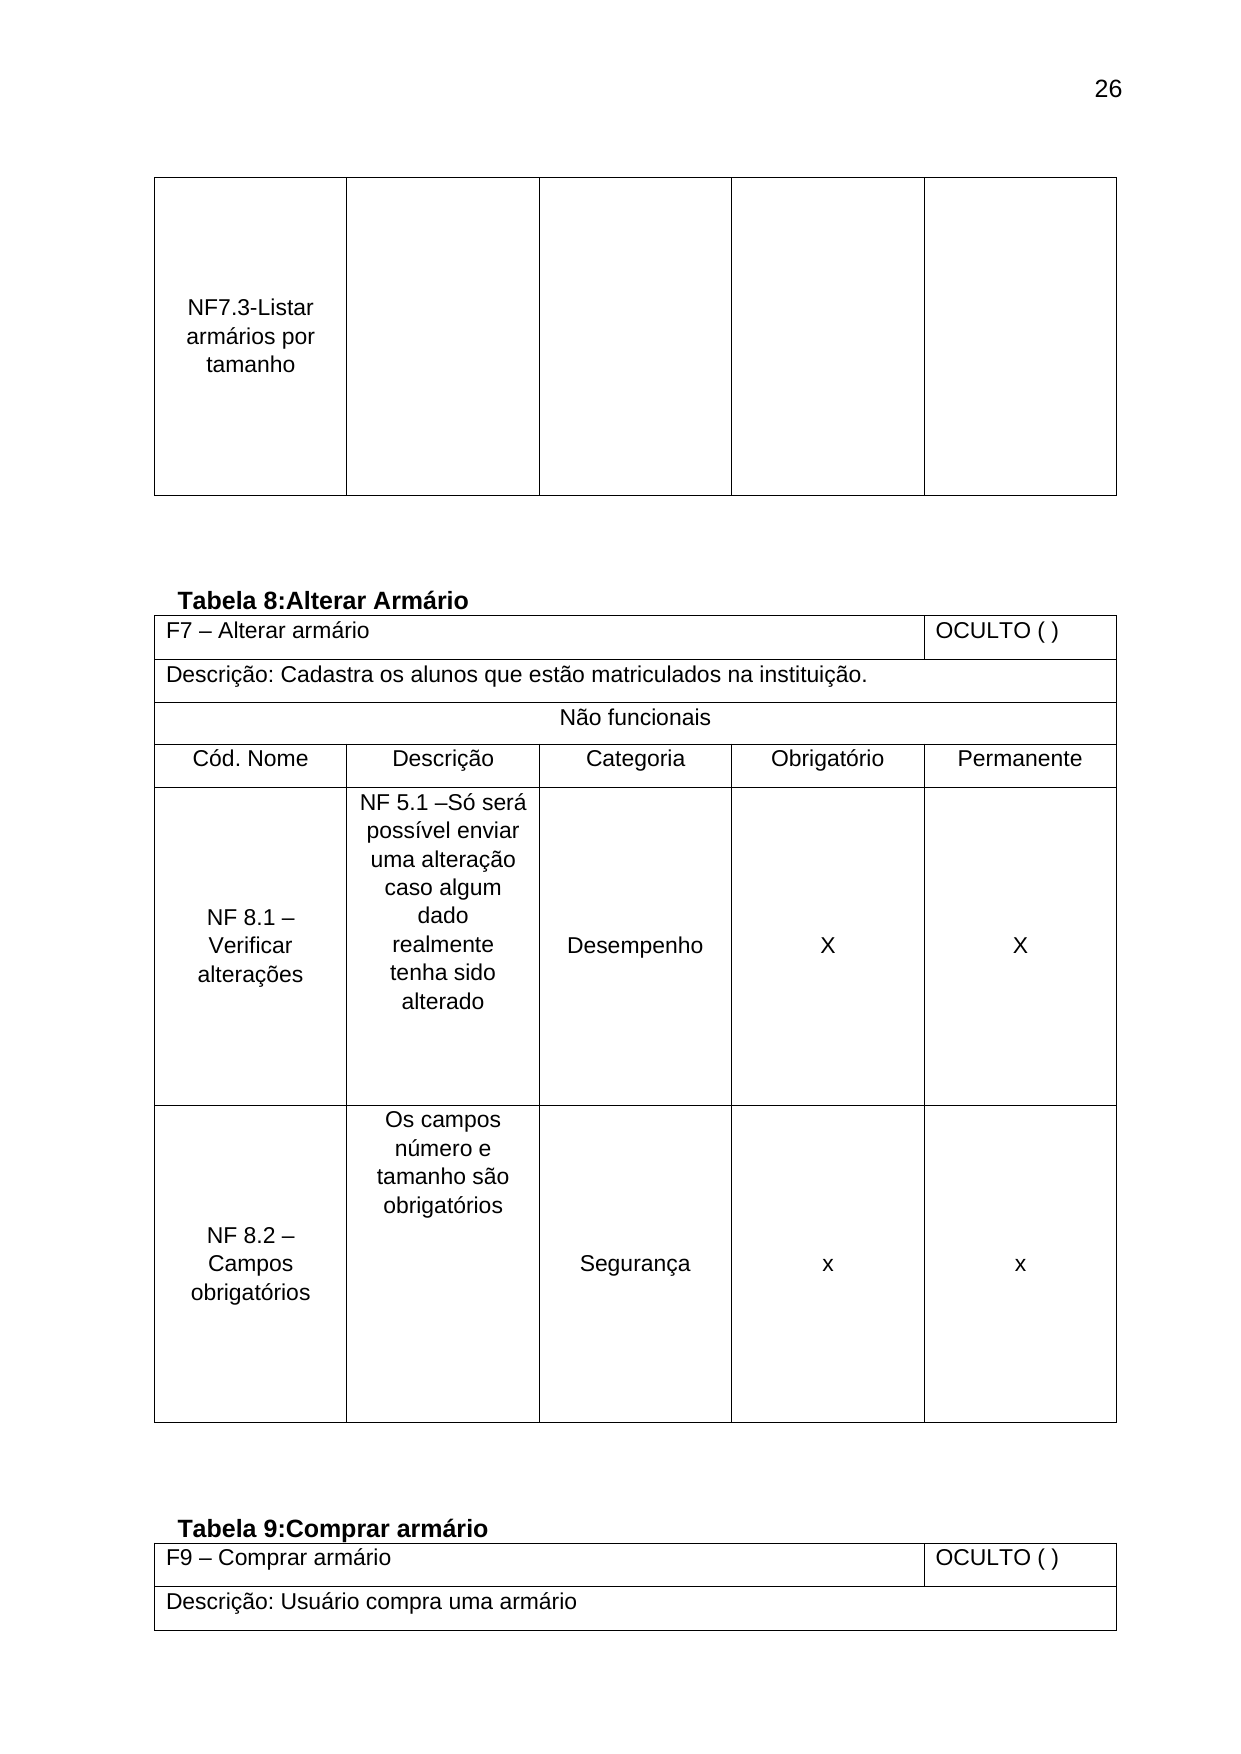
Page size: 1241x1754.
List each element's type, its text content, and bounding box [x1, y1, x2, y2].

table_cell Obrigatório [732, 745, 924, 787]
table_cell X [732, 788, 924, 1104]
table_header F7 – Alterar armário [155, 616, 924, 659]
table_cell Não funcionais [155, 703, 1116, 743]
table_cell Descrição: Cadastra os alunos que estão matriculados na instituição. [155, 660, 1116, 702]
table_cell Descrição [347, 745, 539, 787]
table_cell x [925, 1106, 1116, 1422]
table_header OCULTO ( ) [925, 616, 1116, 659]
table_cell NF 5.1 –Só será possível enviar uma alteração caso algum dado realmente tenha sido alterado [347, 788, 539, 1104]
table_cell NF 8.1 – Verificar alterações [155, 788, 346, 1104]
table_cell [925, 178, 1116, 495]
table_cell Categoria [540, 745, 731, 787]
table_cell Descrição: Usuário compra uma armário [155, 1587, 1116, 1629]
table_cell Cód. Nome [155, 745, 346, 787]
table_cell NF 8.2 – Campos obrigatórios [155, 1106, 346, 1422]
table_cell x [732, 1106, 924, 1422]
table_header F9 – Comprar armário [155, 1544, 924, 1586]
table_header OCULTO ( ) [925, 1544, 1116, 1586]
table_cell [540, 178, 731, 495]
table_cell Os campos número e tamanho são obrigatórios [347, 1106, 539, 1422]
table_cell Permanente [925, 745, 1116, 787]
table_cell X [925, 788, 1116, 1104]
table_cell Segurança [540, 1106, 731, 1422]
table_cell Desempenho [540, 788, 731, 1104]
table_cell [732, 178, 924, 495]
table_cell [347, 178, 539, 495]
table_cell NF7.3-Listar armários por tamanho [155, 178, 346, 495]
